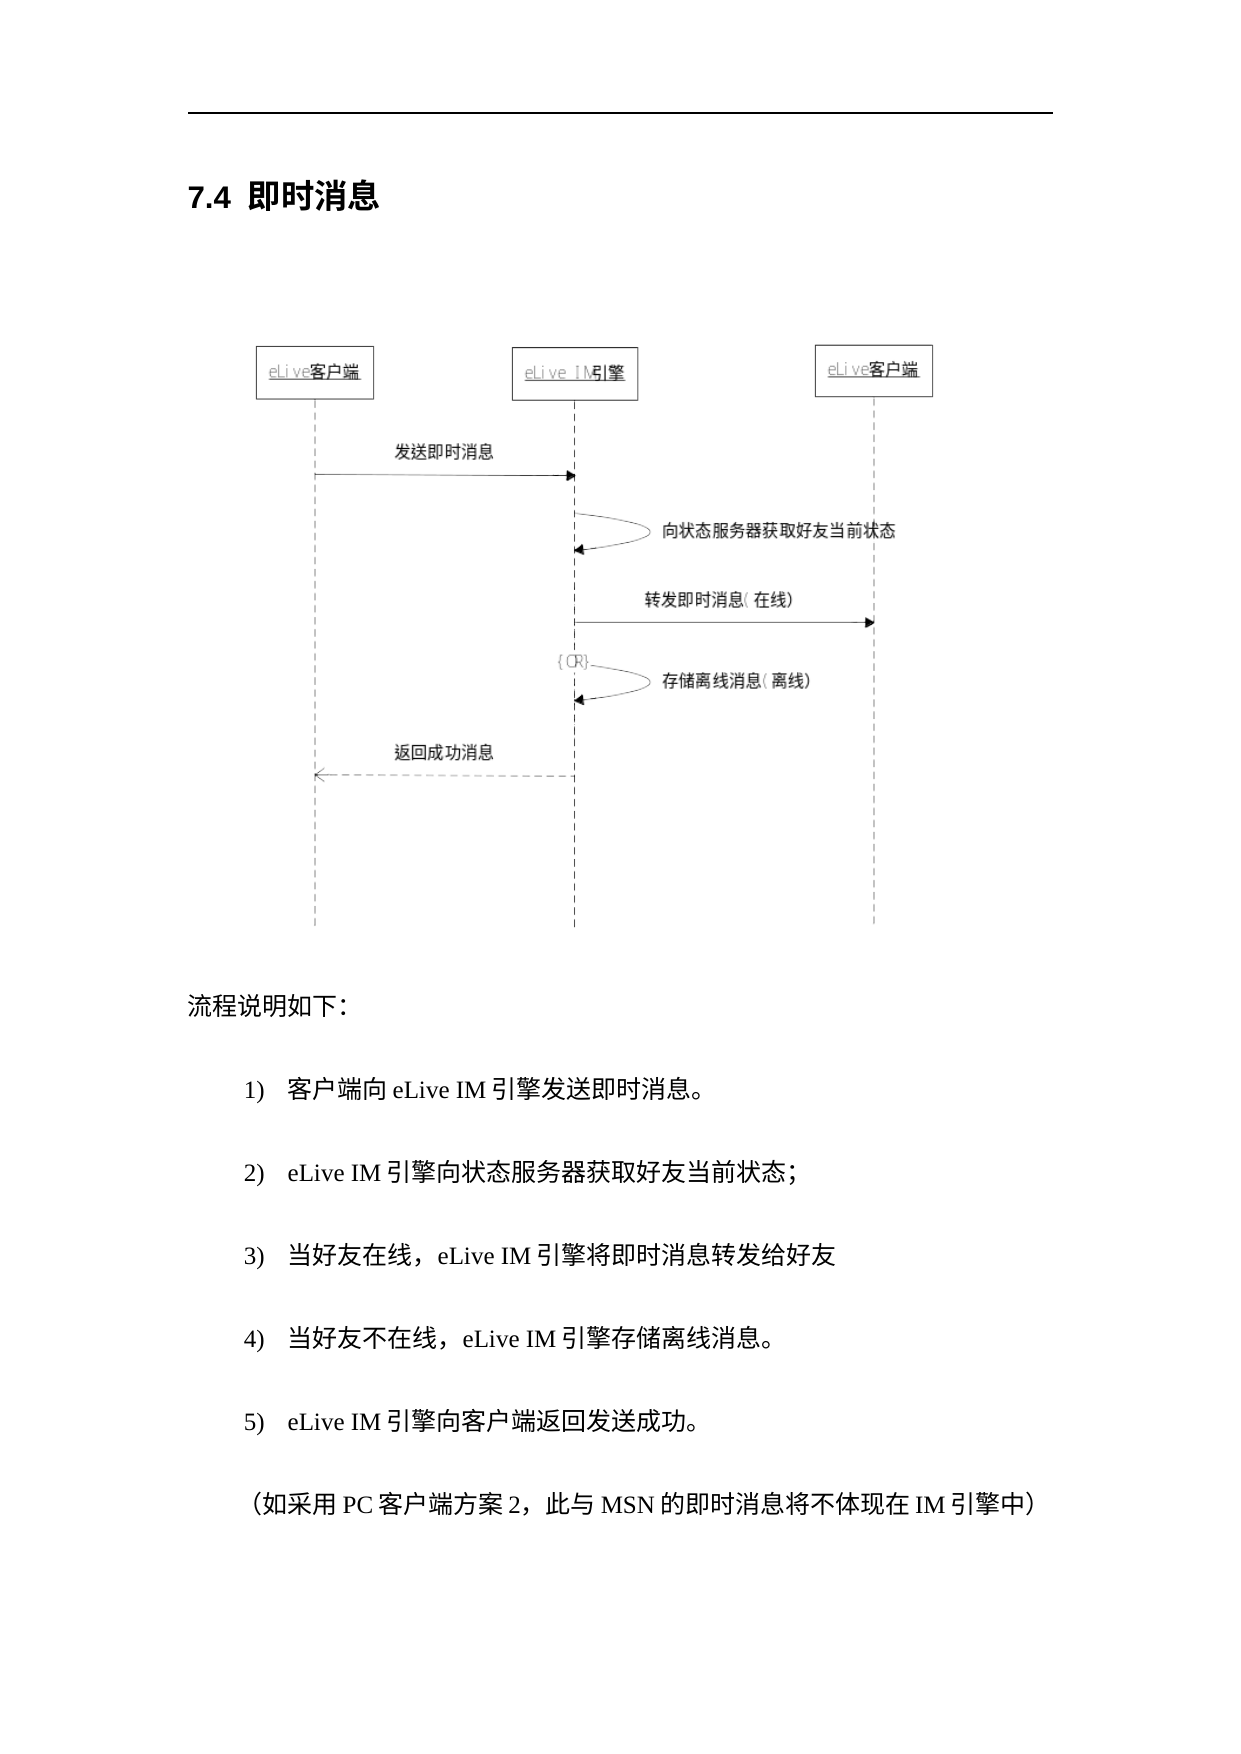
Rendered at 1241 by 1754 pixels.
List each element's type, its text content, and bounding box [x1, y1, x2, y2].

list 客户端向eLive IM引擎发送即时消息。 [244, 1055, 1053, 1120]
list 当好友不在线，eLive IM引擎存储离线消息。 [244, 1304, 1053, 1369]
list eLive IM引擎向状态服务器获取好友当前状态； [244, 1138, 1053, 1203]
subtitle 即时消息 [187, 162, 1053, 227]
list 当好友在线，eLive IM引擎将即时消息转发给好友 [244, 1221, 1053, 1286]
text （如采用PC客户端方案2，此与MSN的即时消息将不体现在IM引擎中） [187, 1470, 1053, 1535]
text 流程说明如下： [187, 972, 1053, 1037]
list eLive IM引擎向客户端返回发送成功。 [244, 1387, 1053, 1452]
